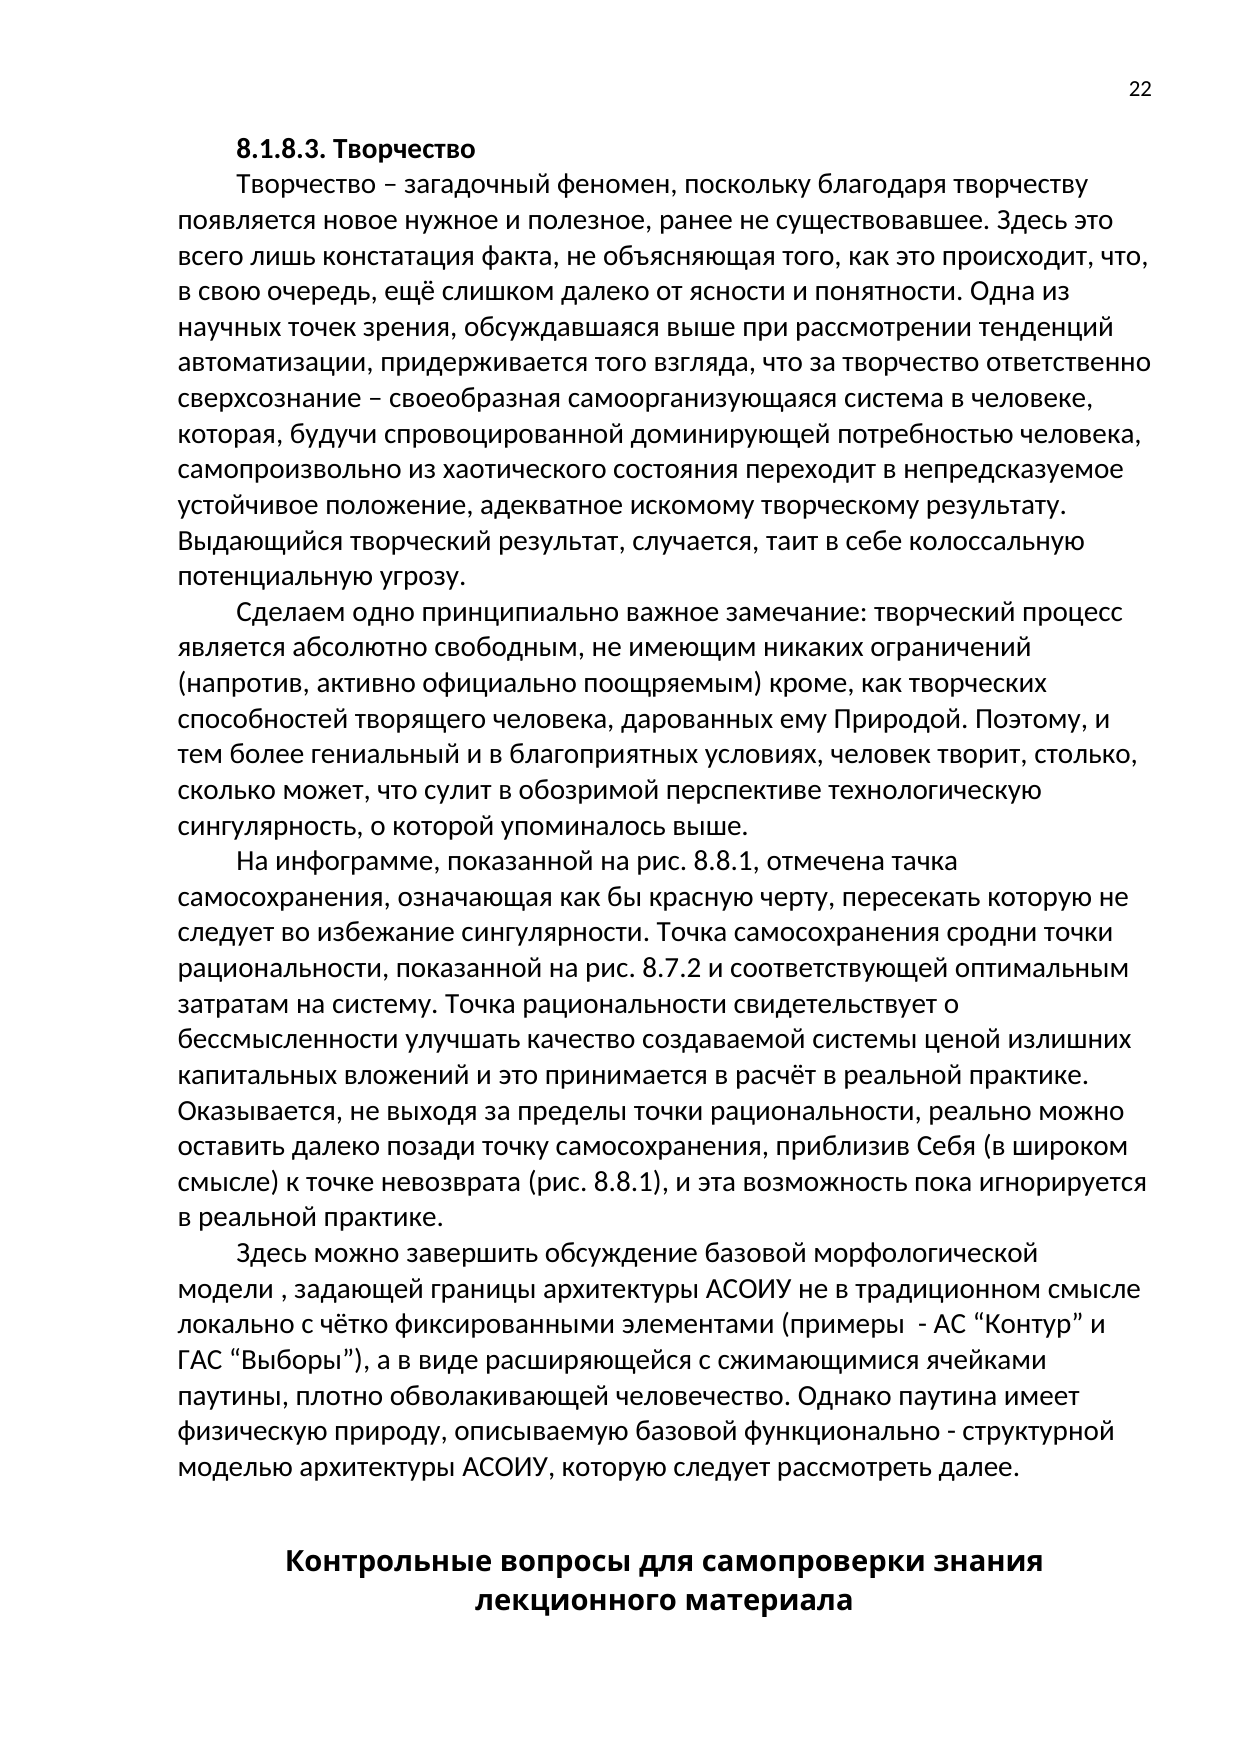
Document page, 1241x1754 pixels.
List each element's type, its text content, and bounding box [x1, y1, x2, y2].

text На инфограмме, показанной на рис. 8.8.1, отмечена тачка самосохранения, означающая как бы красную черту, пересекать которую не следует во избежание сингулярности. Точка самосохранения сродни точки рациональности, показанной на рис. 8.7.2 и соответствующей оптимальным затратам на систему. Точка рациональности свидетельствует о бессмысленности улучшать качество создаваемой системы ценой излишних капитальных вложений и это принимается в расчёт в реальной практике. Оказывается, не выходя за пределы точки рациональности, реально можно оставить далеко позади точку самосохранения, приблизив Себя (в широком смысле) к точке невозврата (рис. 8.8.1), и эта возможность пока игнорируется в реальной практике. [177, 842, 1152, 1234]
text Контрольные вопросы для самопроверки знания [177, 1540, 1152, 1580]
subtitle 8.1.8.3. Творчество [177, 130, 1152, 165]
text Творчество – загадочный феномен, поскольку благодаря творчеству появляется новое нужное и полезное, ранее не существовавшее. Здесь это всего лишь констатация факта, не объясняющая того, как это происходит, что, в свою очередь, ещё слишком далеко от ясности и понятности. Одна из научных точек зрения, обсуждавшаяся выше при рассмотрении тенденций автоматизации, придерживается того взгляда, что за творчество ответственно сверхсознание – своеобразная самоорганизующаяся система в человеке, которая, будучи спровоцированной доминирующей потребностью человека, самопроизвольно из хаотического состояния переходит в непредсказуемое устойчивое положение, адекватное искомому творческому результату. Выдающийся творческий результат, случается, таит в себе колоссальную потенциальную угрозу. [177, 165, 1152, 593]
text Сделаем одно принципиально важное замечание: творческий процесс является абсолютно свободным, не имеющим никаких ограничений (напротив, активно официально поощряемым) кроме, как творческих способностей творящего человека, дарованных ему Природой. Поэтому, и тем более гениальный и в благоприятных условиях, человек творит, столько, сколько может, что сулит в обозримой перспективе технологическую сингулярность, о которой упоминалось выше. [177, 593, 1152, 842]
text лекционного материала [177, 1580, 1152, 1619]
text Здесь можно завершить обсуждение базовой морфологической модели , задающей границы архитектуры АСОИУ не в традиционном смысле локально с чётко фиксированными элементами (примеры - АС “Контур” и ГАС “Выборы”), а в виде расширяющейся с сжимающимися ячейками паутины, плотно обволакивающей человечество. Однако паутина имеет физическую природу, описываемую базовой функционально - структурной моделью архитектуры АСОИУ, которую следует рассмотреть далее. [177, 1234, 1152, 1483]
